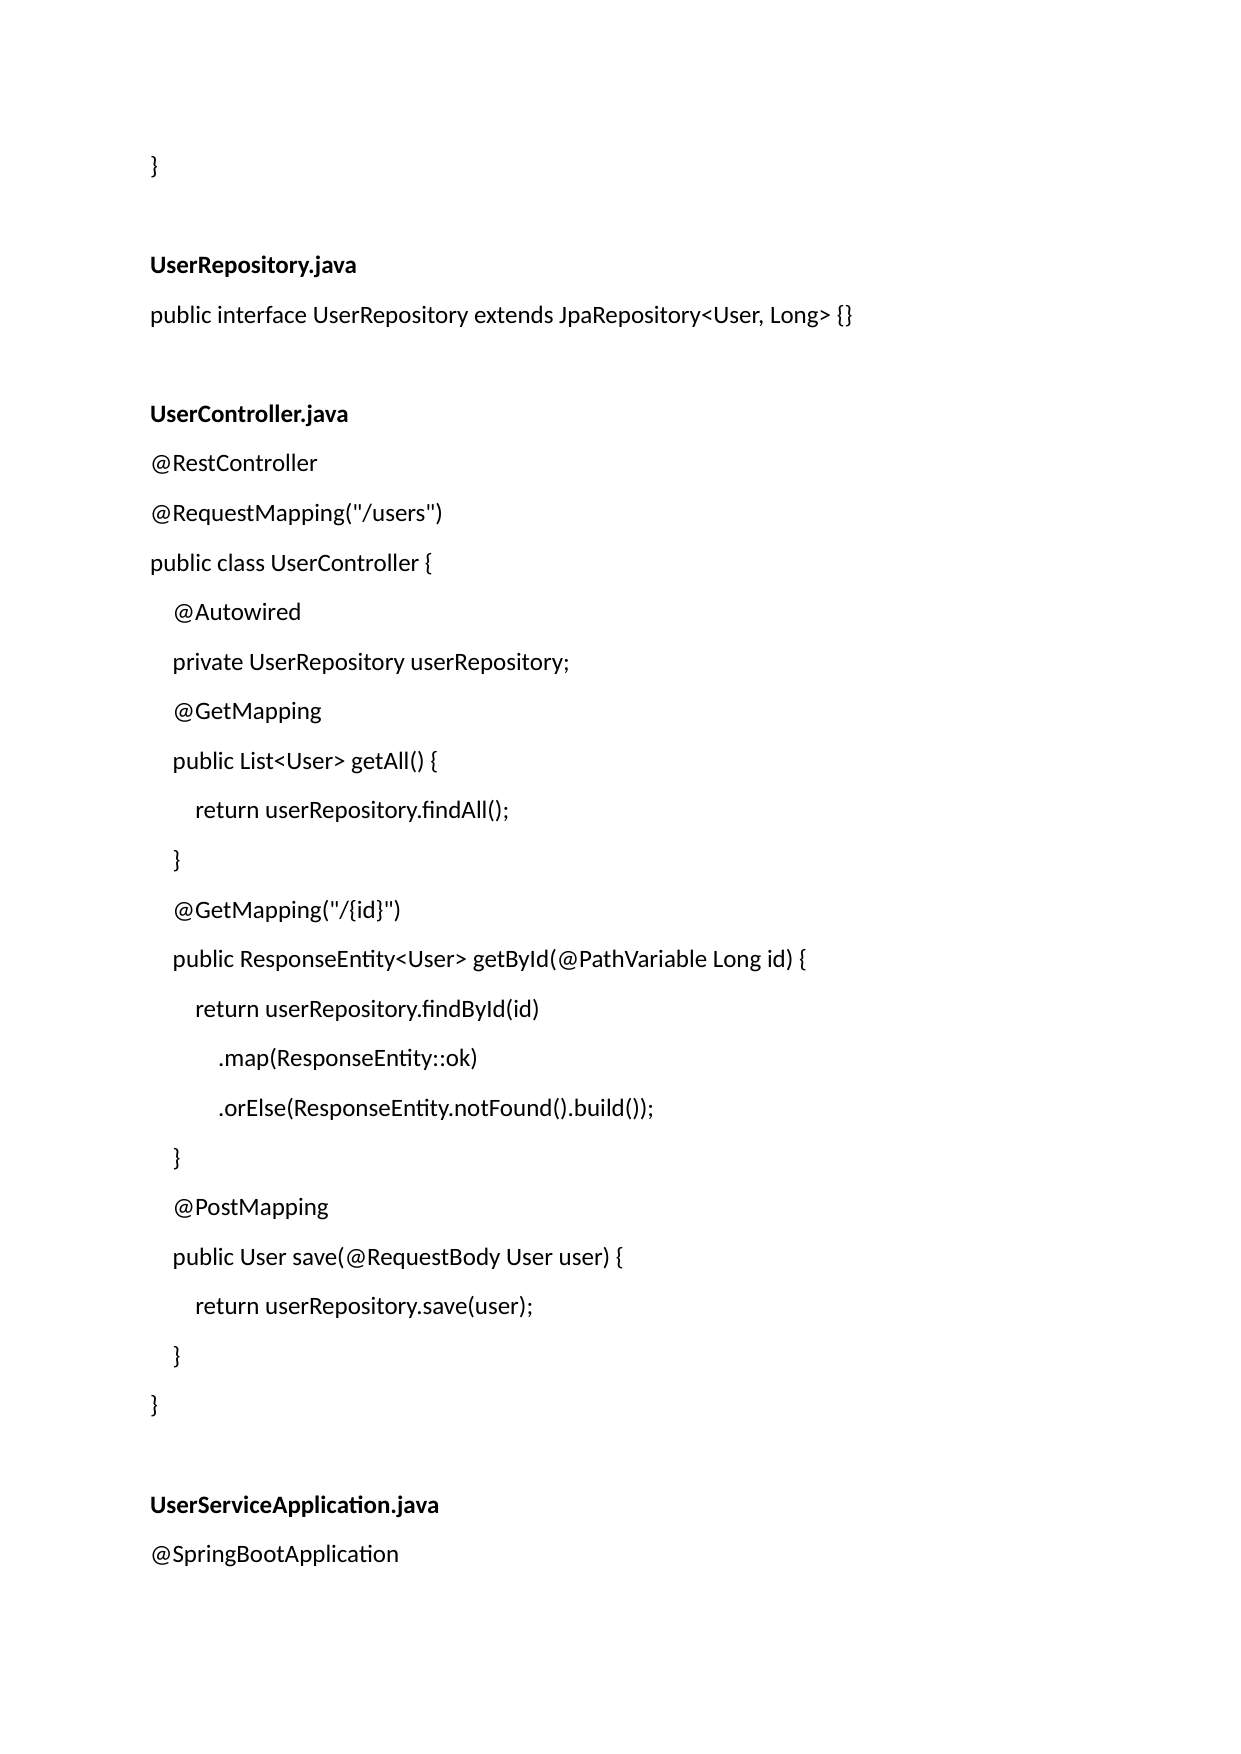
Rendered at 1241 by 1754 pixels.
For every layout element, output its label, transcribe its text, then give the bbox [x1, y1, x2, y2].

text .orElse(ResponseEntity.notFound().build()); [150, 1092, 1090, 1123]
text return userRepository.findById(id) [150, 993, 1090, 1023]
text } [150, 844, 1090, 875]
text @GetMapping("/{id}") [150, 894, 1090, 924]
text @SpringBootApplication [150, 1538, 1090, 1569]
text UserController.java [150, 398, 1090, 428]
text @PostMapping [150, 1191, 1090, 1222]
text .map(ResponseEntity::ok) [150, 1042, 1090, 1073]
text UserServiceApplication.java [150, 1489, 1090, 1519]
text @GetMapping [150, 695, 1090, 726]
text private UserRepository userRepository; [150, 646, 1090, 676]
text return userRepository.save(user); [150, 1290, 1090, 1321]
text @RestController [150, 447, 1090, 478]
text } [150, 1340, 1090, 1371]
text } [150, 1389, 1090, 1420]
text @Autowired [150, 596, 1090, 627]
text return userRepository.findAll(); [150, 794, 1090, 825]
text public interface UserRepository extends JpaRepository<User, Long> {} [150, 299, 1090, 329]
text } [150, 1142, 1090, 1172]
text @RequestMapping("/users") [150, 497, 1090, 528]
text } [150, 150, 1090, 181]
text public User save(@RequestBody User user) { [150, 1241, 1090, 1271]
text public class UserController { [150, 547, 1090, 577]
text UserRepository.java [150, 249, 1090, 280]
text public ResponseEntity<User> getById(@PathVariable Long id) { [150, 943, 1090, 974]
text public List<User> getAll() { [150, 745, 1090, 776]
